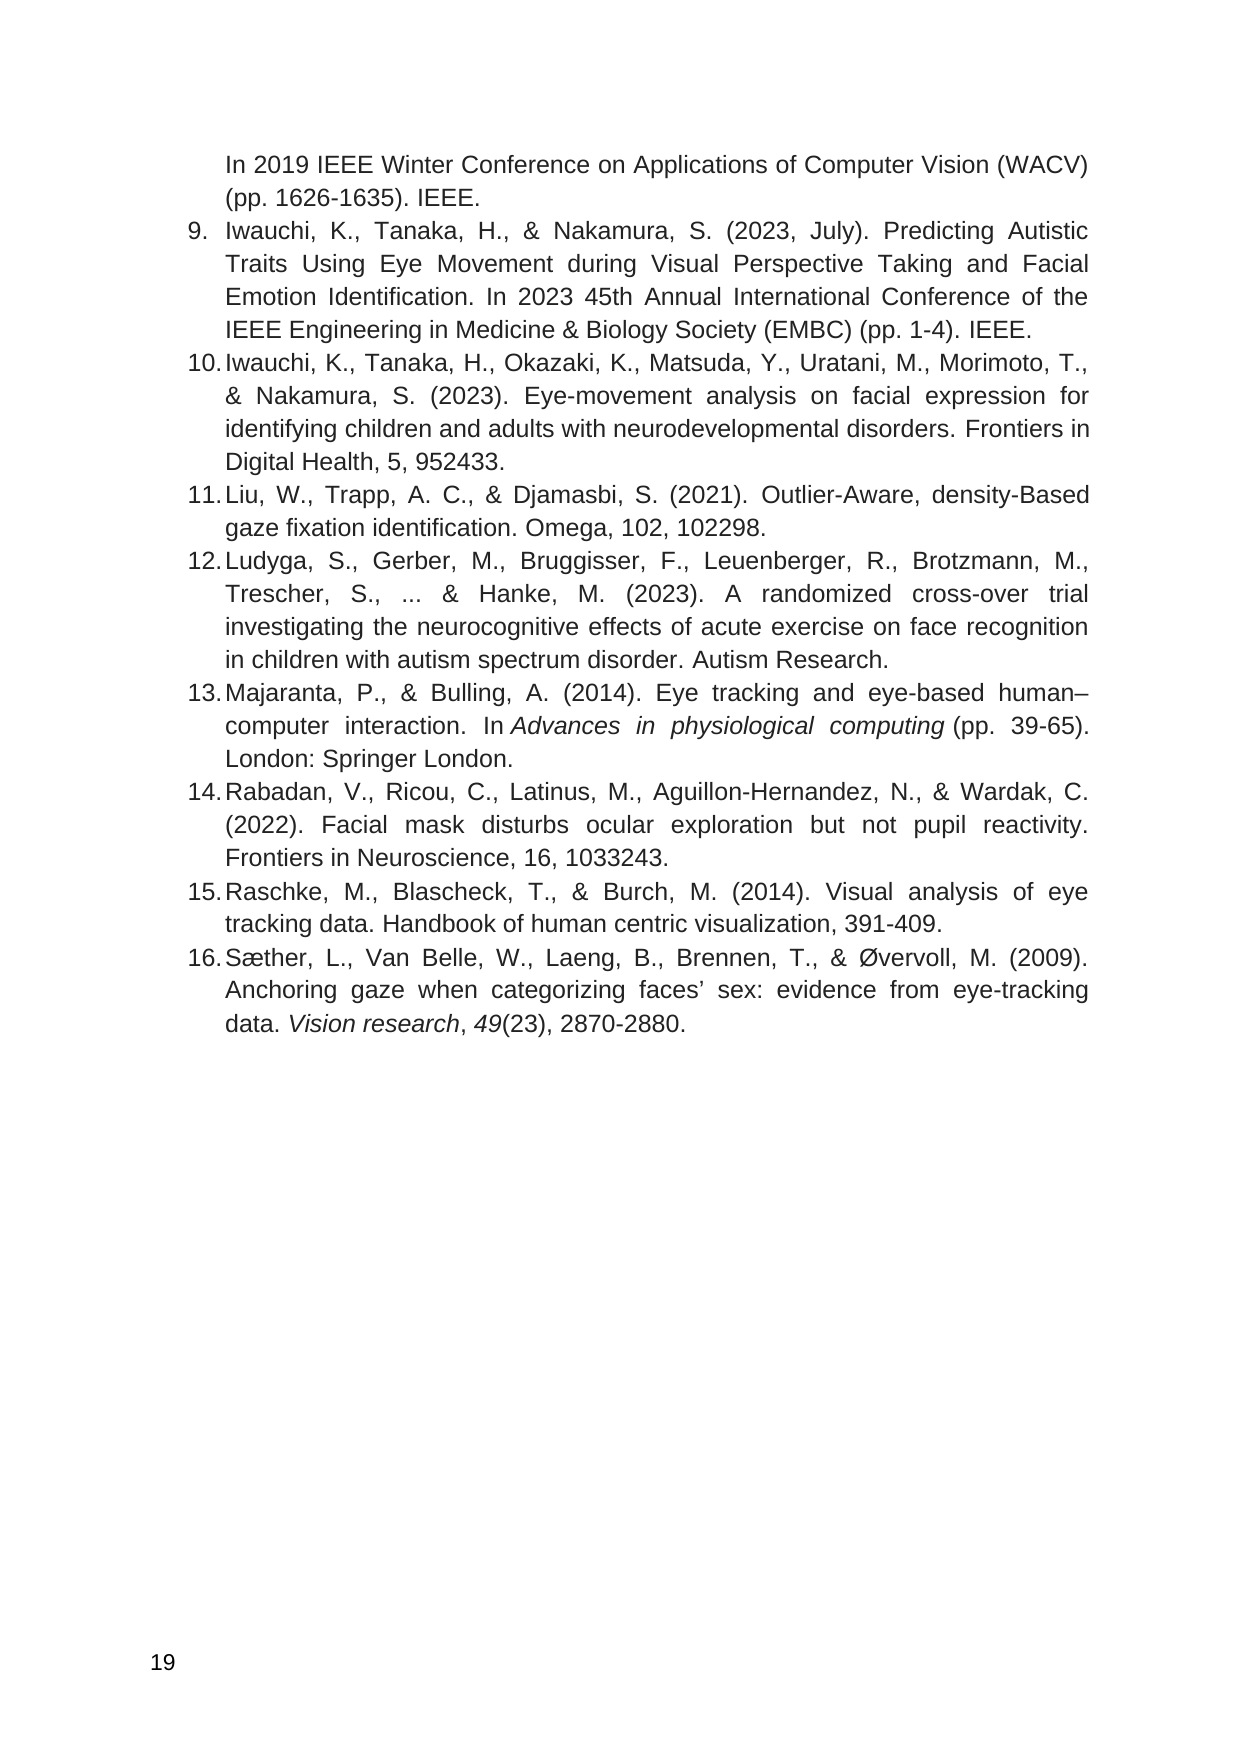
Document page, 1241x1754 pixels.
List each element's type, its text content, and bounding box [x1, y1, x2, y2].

list Ludyga, S., Gerber, M., Bruggisser, F., Leuenberger, R., Brotzmann, M., Trescher, S., ... & Hanke, M. (2023). A randomized cross‐over trial investigating the neurocognitive effects of acute exercise on face recognition in children with autism spectrum disorder. Autism Research.‏ [187, 546, 1090, 674]
list Liu, W., Trapp, A. C., & Djamasbi, S. (2021). Outlier-Aware, density-Based gaze fixation identification. Omega, 102, 102298.‏ [187, 480, 1090, 542]
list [187, 150, 1090, 212]
list Rabadan, V., Ricou, C., Latinus, M., Aguillon-Hernandez, N., & Wardak, C. (2022). Facial mask disturbs ocular exploration but not pupil reactivity. Frontiers in Neuroscience, 16, 1033243.‏ [187, 777, 1090, 872]
list Iwauchi, K., Tanaka, H., & Nakamura, S. (2023, July). Predicting Autistic Traits Using Eye Movement during Visual Perspective Taking and Facial Emotion Identification. In 2023 45th Annual International Conference of the IEEE Engineering in Medicine & Biology Society (EMBC) (pp. 1-4). IEEE.‏ [187, 216, 1090, 344]
list Sæther, L., Van Belle, W., Laeng, B., Brennen, T., & Øvervoll, M. (2009). Anchoring gaze when categorizing faces’ sex: evidence from eye-tracking data. Vision research, 49(23), 2870-2880. [187, 942, 1090, 1037]
list Iwauchi, K., Tanaka, H., Okazaki, K., Matsuda, Y., Uratani, M., Morimoto, T., & Nakamura, S. (2023). Eye-movement analysis on facial expression for identifying children and adults with neurodevelopmental disorders. Frontiers in Digital Health, 5, 952433.‏ [187, 348, 1090, 476]
list Majaranta, P., & Bulling, A. (2014). Eye tracking and eye-based human–computer interaction. In Advances in physiological computing (pp. 39-65). London: Springer London.‏ [187, 678, 1090, 773]
list Raschke, M., Blascheck, T., & Burch, M. (2014). Visual analysis of eye tracking data. Handbook of human centric visualization, 391-409.‏ [187, 876, 1090, 938]
